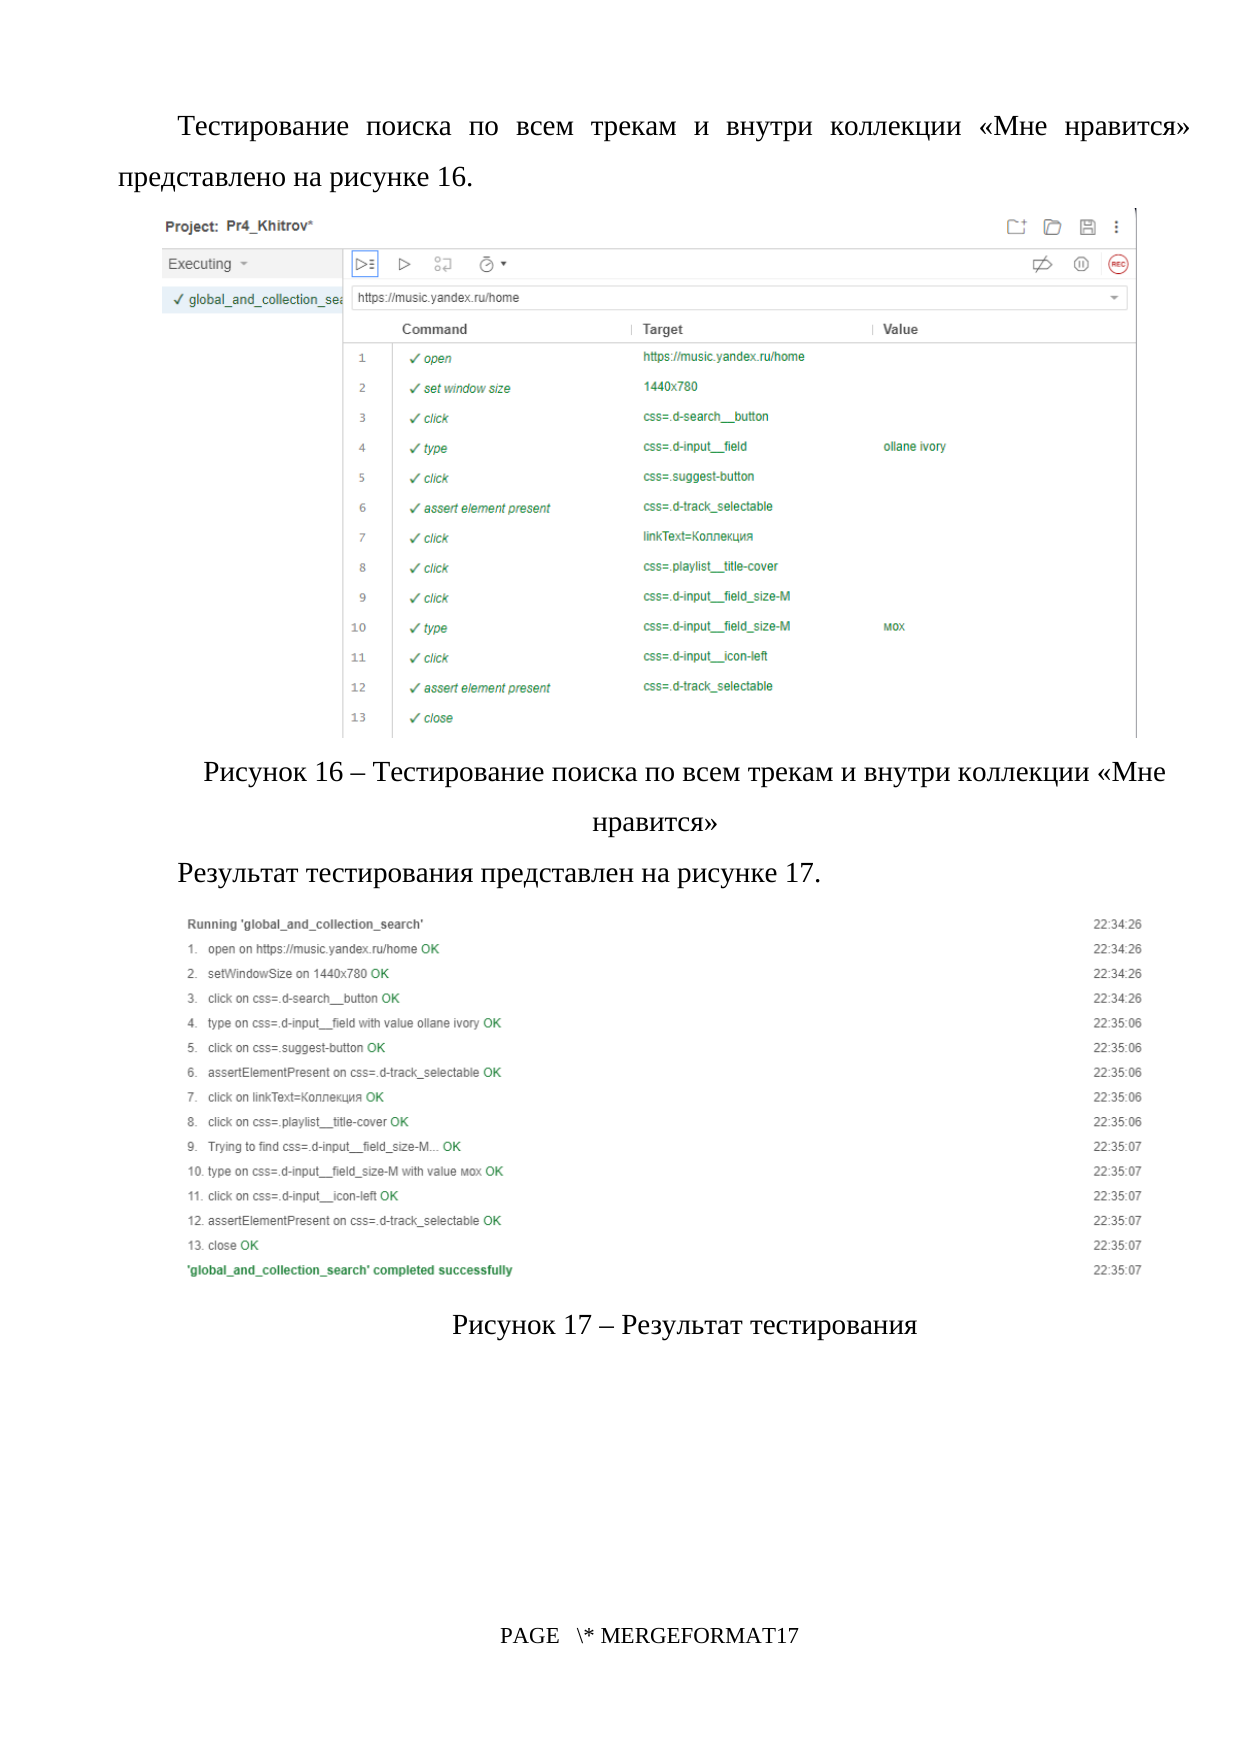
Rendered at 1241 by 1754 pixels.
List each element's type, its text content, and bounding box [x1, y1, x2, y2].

picture [162, 208, 1137, 738]
text Рисунок 17 – Результат тестирования [118, 1307, 1192, 1341]
text Рисунок 16 – Тестирование поиска по всем трекам и внутри коллекции «Мне нравится» [118, 754, 1192, 838]
text Тестирование поиска по всем трекам и внутри коллекции «Мне нравится» представлено на рисунке 16. [118, 108, 1192, 192]
text Результат тестирования представлен на рисунке 17. [118, 855, 1192, 888]
picture [177, 905, 1152, 1291]
